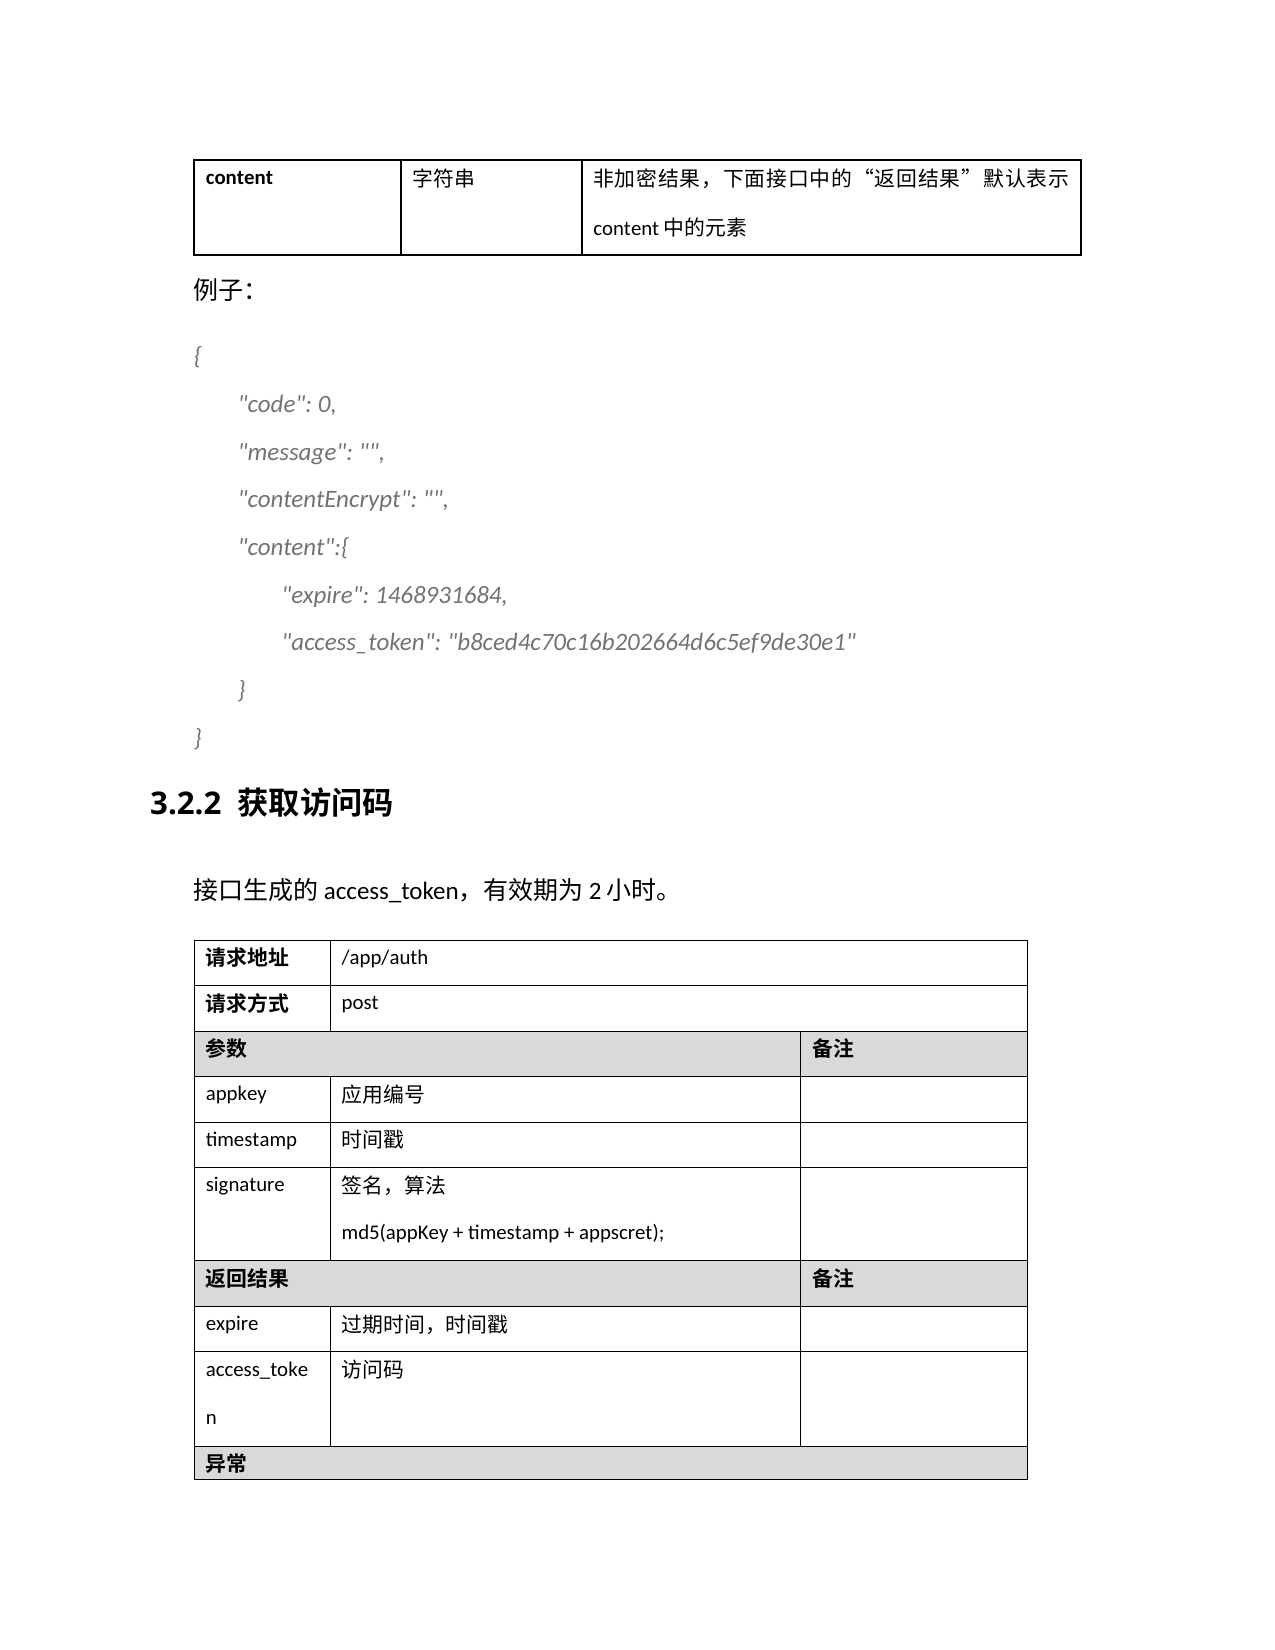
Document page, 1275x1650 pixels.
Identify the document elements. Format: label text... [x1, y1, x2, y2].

text 接口生成的access_token，有效期为2小时。 [150, 856, 1125, 921]
text 例子： [150, 256, 1125, 321]
table_header /app/auth [331, 941, 1027, 985]
table_cell 应用编号 [331, 1077, 800, 1122]
table_cell 访问码 [331, 1352, 800, 1446]
text } [150, 673, 1125, 706]
table_cell 备注 [801, 1032, 1027, 1076]
text { [150, 339, 1125, 372]
table_cell timestamp [195, 1123, 330, 1167]
subtitle 获取访问码 [150, 769, 1125, 834]
table_cell [801, 1123, 1027, 1167]
text "content":{ [150, 530, 1125, 563]
table_cell post [331, 986, 1027, 1031]
table_cell 备注 [801, 1261, 1027, 1306]
text "access_token": "b8ced4c70c16b202664d6c5ef9de30e1" [150, 626, 1125, 658]
table_cell access_token [195, 1352, 330, 1446]
table_cell 请求方式 [195, 986, 330, 1031]
table_cell 签名，算法 md5(appKey + timestamp + appscret); [331, 1168, 800, 1260]
table_cell content [195, 161, 400, 254]
text "message": "", [150, 435, 1125, 467]
text "code": 0, [150, 387, 1125, 419]
table_cell expire [195, 1307, 330, 1351]
text } [150, 721, 1125, 753]
table_cell [801, 1307, 1027, 1351]
table_header 请求地址 [195, 941, 330, 985]
text "contentEncrypt": "", [150, 482, 1125, 515]
table_cell 异常 [195, 1447, 1027, 1479]
table_cell 返回结果 [195, 1261, 800, 1306]
table_cell 时间戳 [331, 1123, 800, 1167]
table_cell 非加密结果，下面接口中的“返回结果”默认表示content中的元素 [583, 161, 1080, 254]
table_cell 参数 [195, 1032, 800, 1076]
table_cell 过期时间，时间戳 [331, 1307, 800, 1351]
table_cell 字符串 [402, 161, 581, 254]
table_cell signature [195, 1168, 330, 1260]
table_cell [801, 1077, 1027, 1122]
table_cell [801, 1352, 1027, 1446]
text "expire": 1468931684, [150, 578, 1125, 610]
table_cell appkey [195, 1077, 330, 1122]
table_cell [801, 1168, 1027, 1260]
